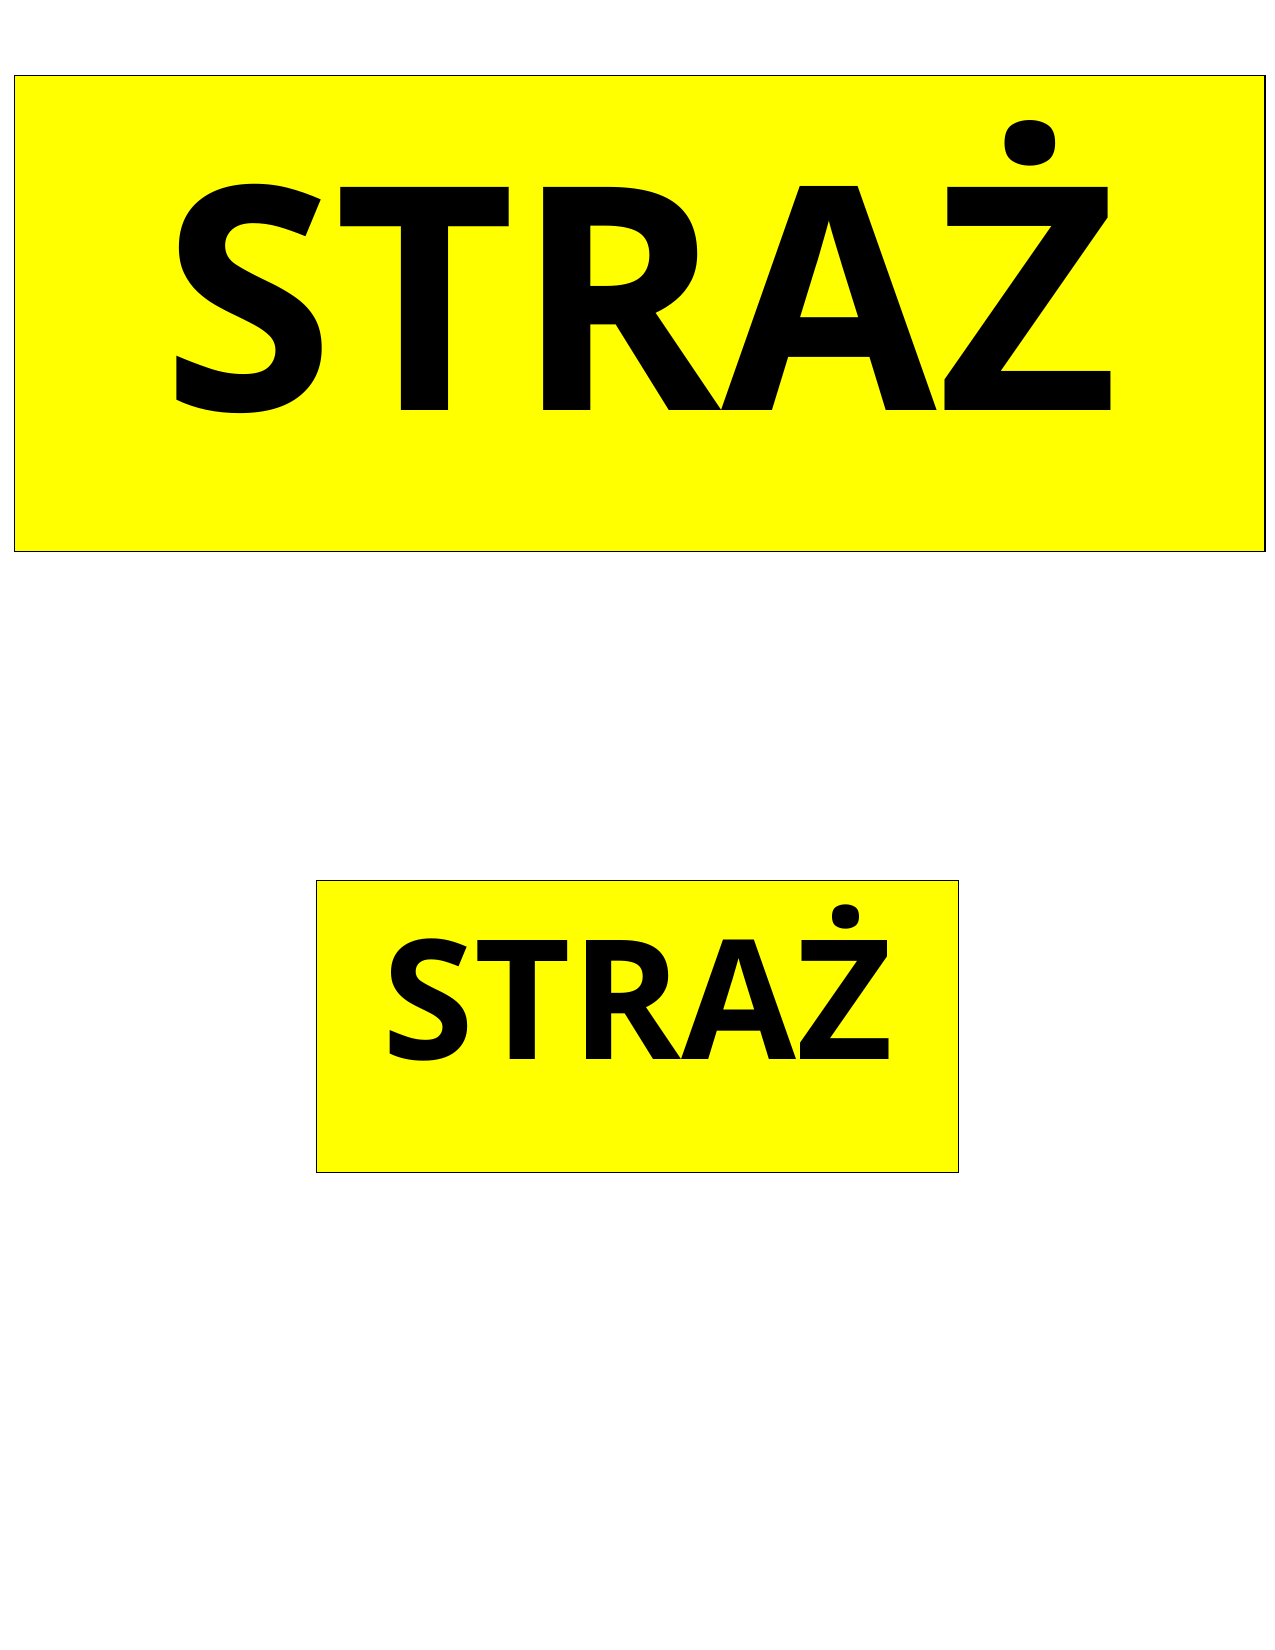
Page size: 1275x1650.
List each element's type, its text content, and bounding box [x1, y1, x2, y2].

table_header STRAŻ [317, 881, 958, 1172]
table_header STRAŻ [15, 76, 1264, 551]
